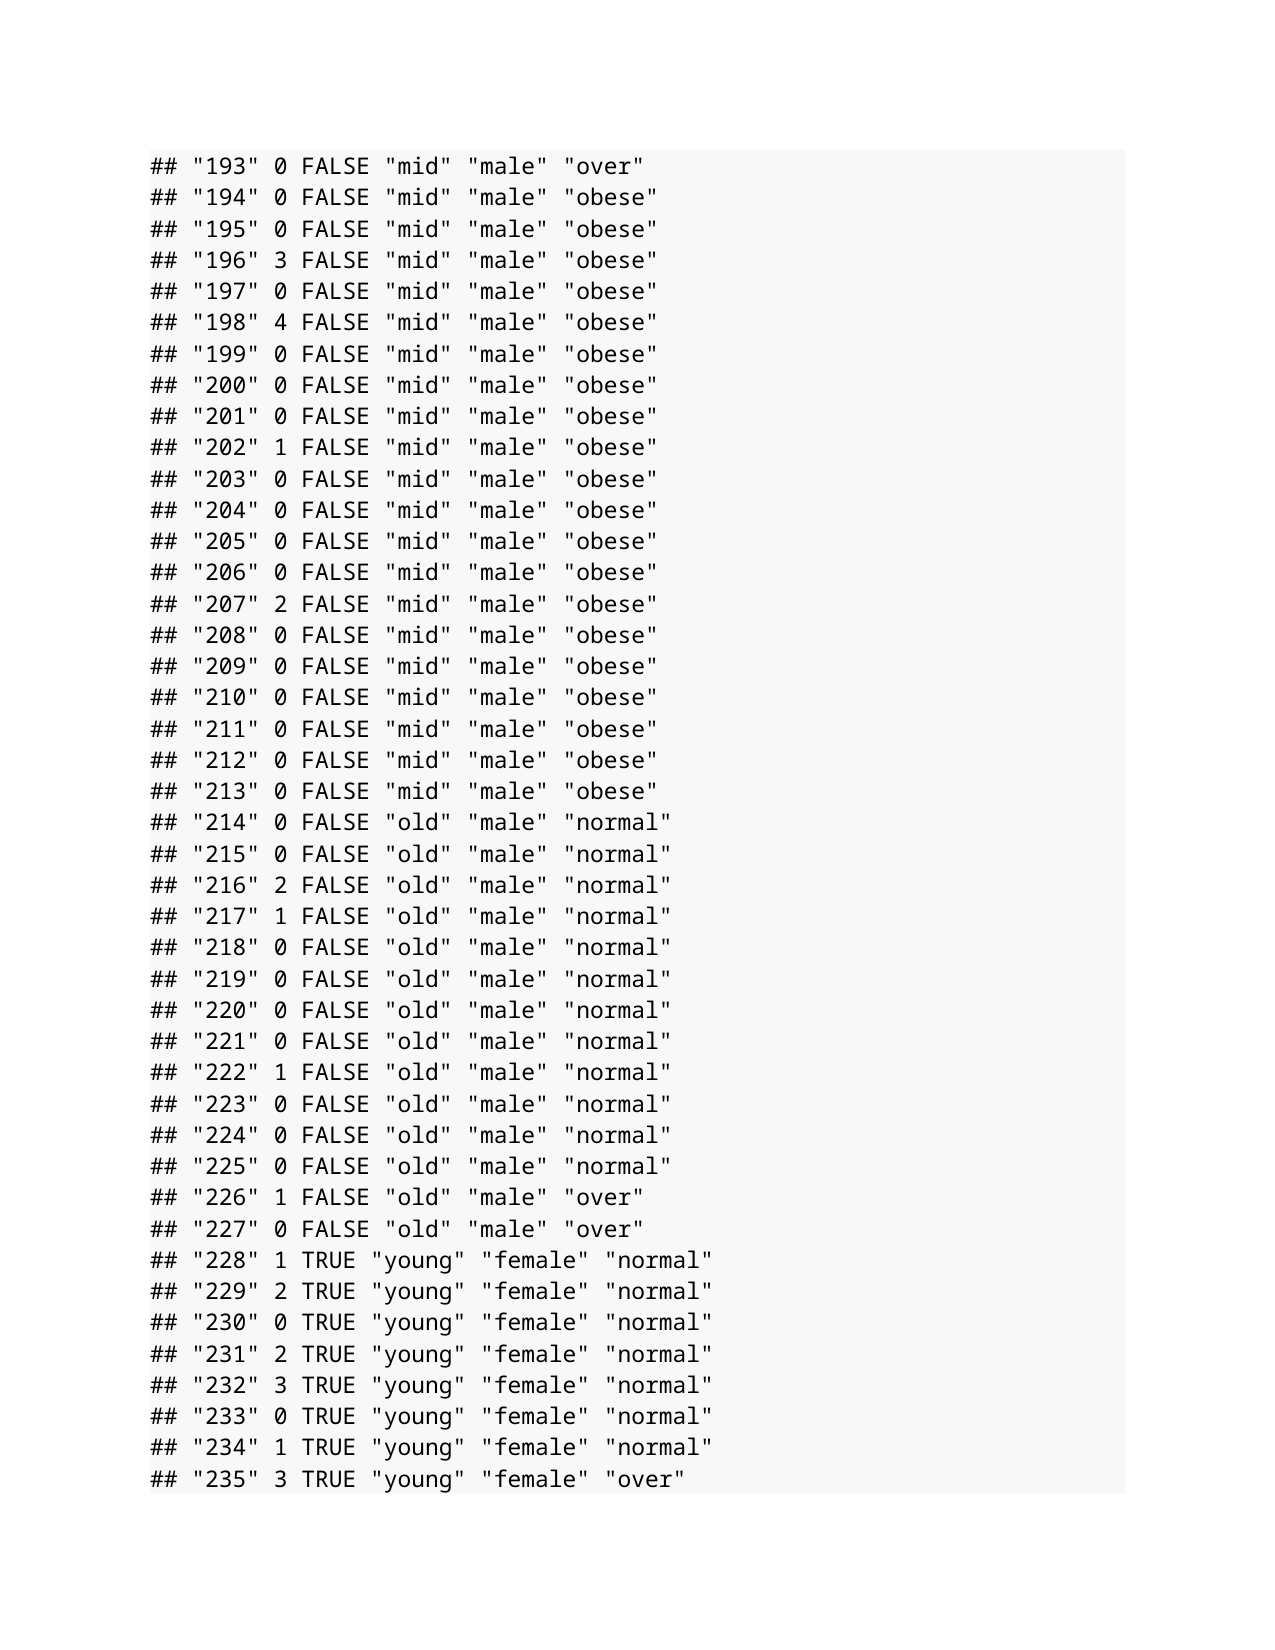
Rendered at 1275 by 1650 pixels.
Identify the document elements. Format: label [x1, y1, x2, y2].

text [150, 150, 1125, 1494]
